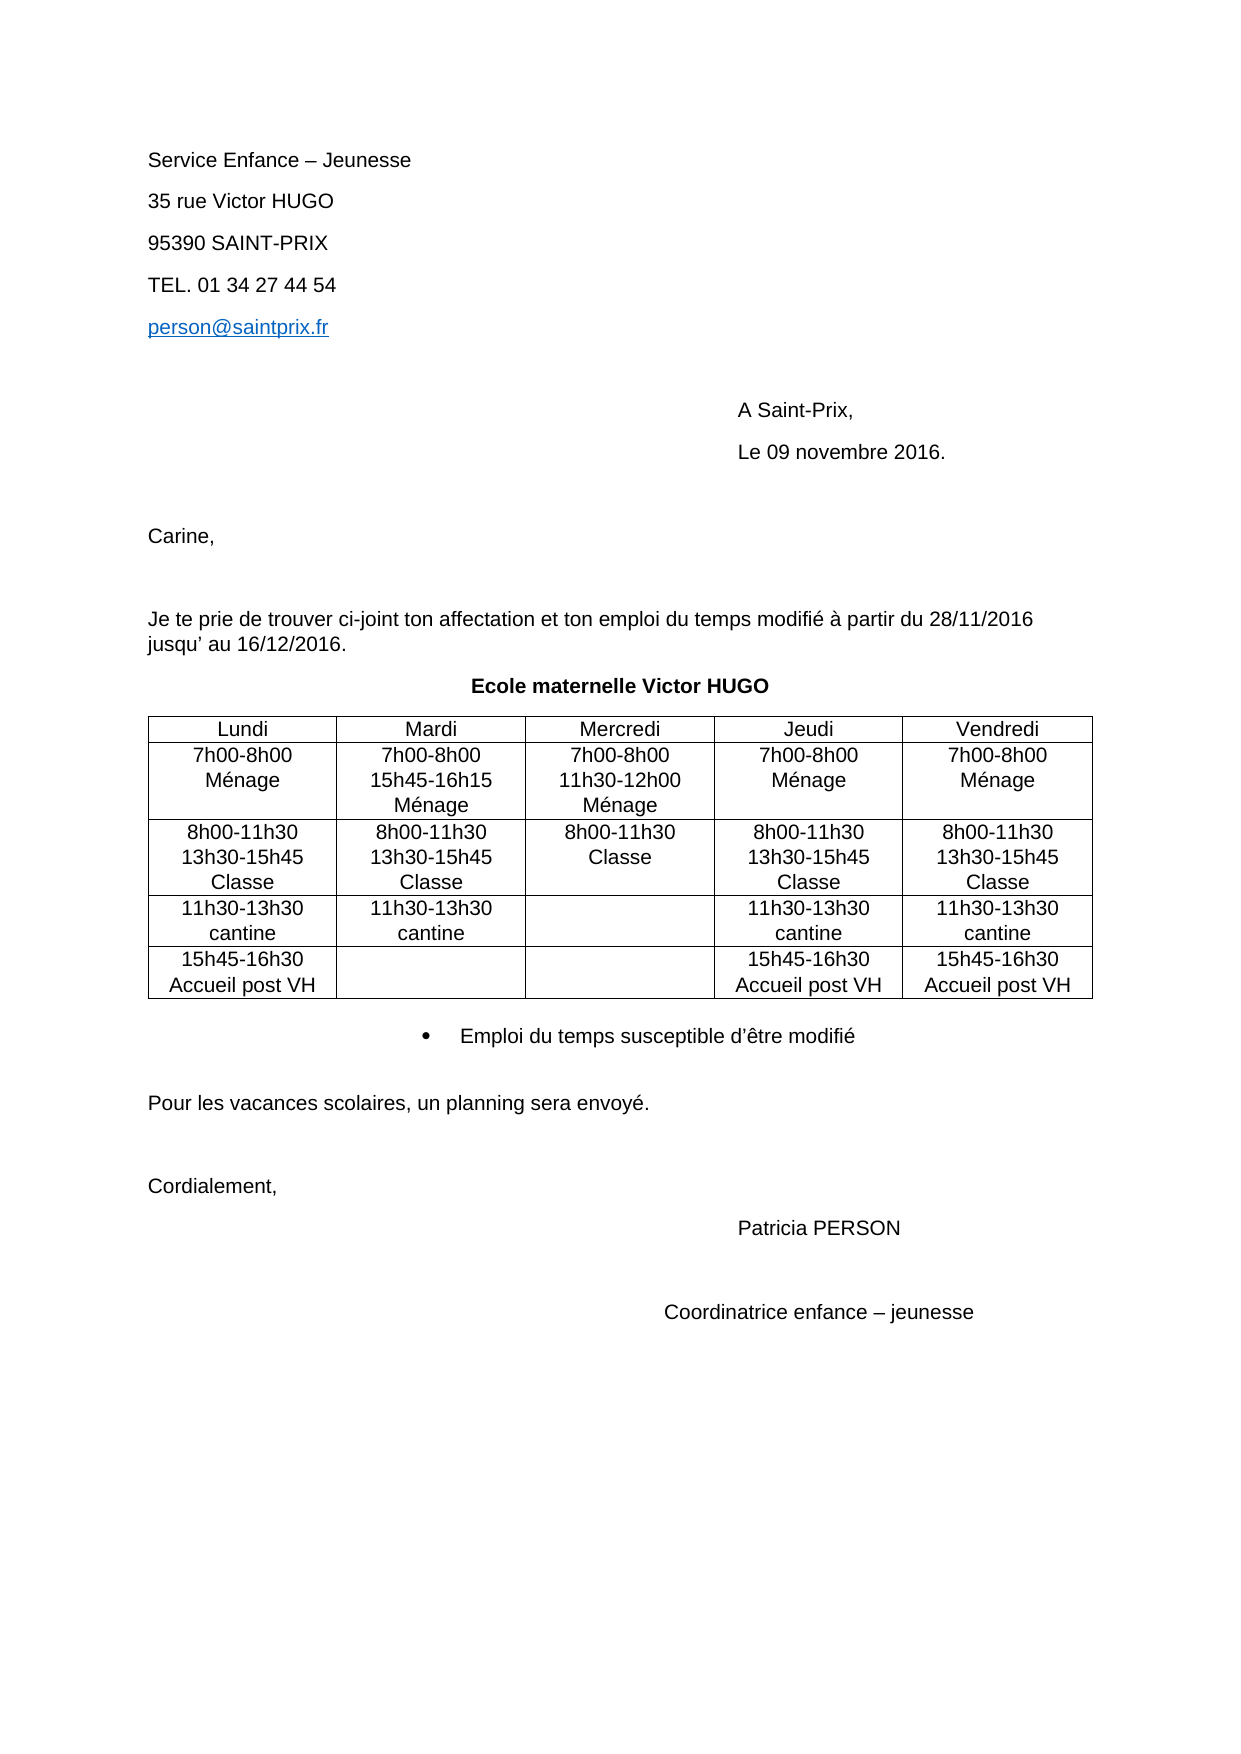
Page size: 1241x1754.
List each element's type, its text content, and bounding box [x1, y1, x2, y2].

table_cell 7h00-8h00 15h45-16h15 Ménage [337, 743, 525, 818]
table_cell 8h00-11h30 13h30-15h45 Classe [903, 820, 1092, 895]
text Je te prie de trouver ci-joint ton affectation et ton emploi du temps modifié à partir du 28/11/2016 jusqu’ au 16/12/2016. [148, 607, 1093, 656]
table_header Vendredi [903, 717, 1092, 742]
table_cell 11h30-13h30 cantine [715, 896, 902, 946]
table_cell 7h00-8h00 Ménage [149, 743, 336, 818]
text Coordinatrice enfance – jeunesse [664, 1299, 1093, 1323]
table_cell 11h30-13h30 cantine [149, 896, 336, 946]
table_cell 15h45-16h30 Accueil post VH [715, 947, 902, 998]
text 95390 SAINT-PRIX [148, 231, 1093, 255]
table_cell 7h00-8h00 11h30-12h00 Ménage [526, 743, 714, 818]
table_cell [526, 896, 714, 946]
table_header Lundi [149, 717, 336, 742]
table_cell 8h00-11h30 13h30-15h45 Classe [149, 820, 336, 895]
text Cordialement, [148, 1174, 1093, 1198]
table_cell 15h45-16h30 Accueil post VH [149, 947, 336, 998]
text person@saintprix.fr [148, 315, 1093, 339]
table_cell [337, 947, 525, 998]
table_header Mardi [337, 717, 525, 742]
table_cell 7h00-8h00 Ménage [903, 743, 1092, 818]
text TEL. 01 34 27 44 54 [148, 273, 1093, 297]
table_cell [526, 947, 714, 998]
table_cell 15h45-16h30 Accueil post VH [903, 947, 1092, 998]
table_cell 11h30-13h30 cantine [903, 896, 1092, 946]
table_cell 8h00-11h30 13h30-15h45 Classe [337, 820, 525, 895]
table_cell 11h30-13h30 cantine [337, 896, 525, 946]
text Service Enfance – Jeunesse [148, 148, 1093, 172]
text A Saint-Prix, [148, 398, 1093, 422]
text Pour les vacances scolaires, un planning sera envoyé. [148, 1091, 1093, 1115]
table_header Mercredi [526, 717, 714, 742]
list Emploi du temps susceptible d’être modifié [185, 1024, 1093, 1048]
table_cell 7h00-8h00 Ménage [715, 743, 902, 818]
text Carine, [148, 523, 1093, 547]
table_cell 8h00-11h30 Classe [526, 820, 714, 895]
text Le 09 novembre 2016. [148, 440, 1093, 464]
text 35 rue Victor HUGO [148, 189, 1093, 213]
table_header Jeudi [715, 717, 902, 742]
text Ecole maternelle Victor HUGO [148, 674, 1093, 698]
table_cell 8h00-11h30 13h30-15h45 Classe [715, 820, 902, 895]
text Patricia PERSON [664, 1216, 1093, 1240]
